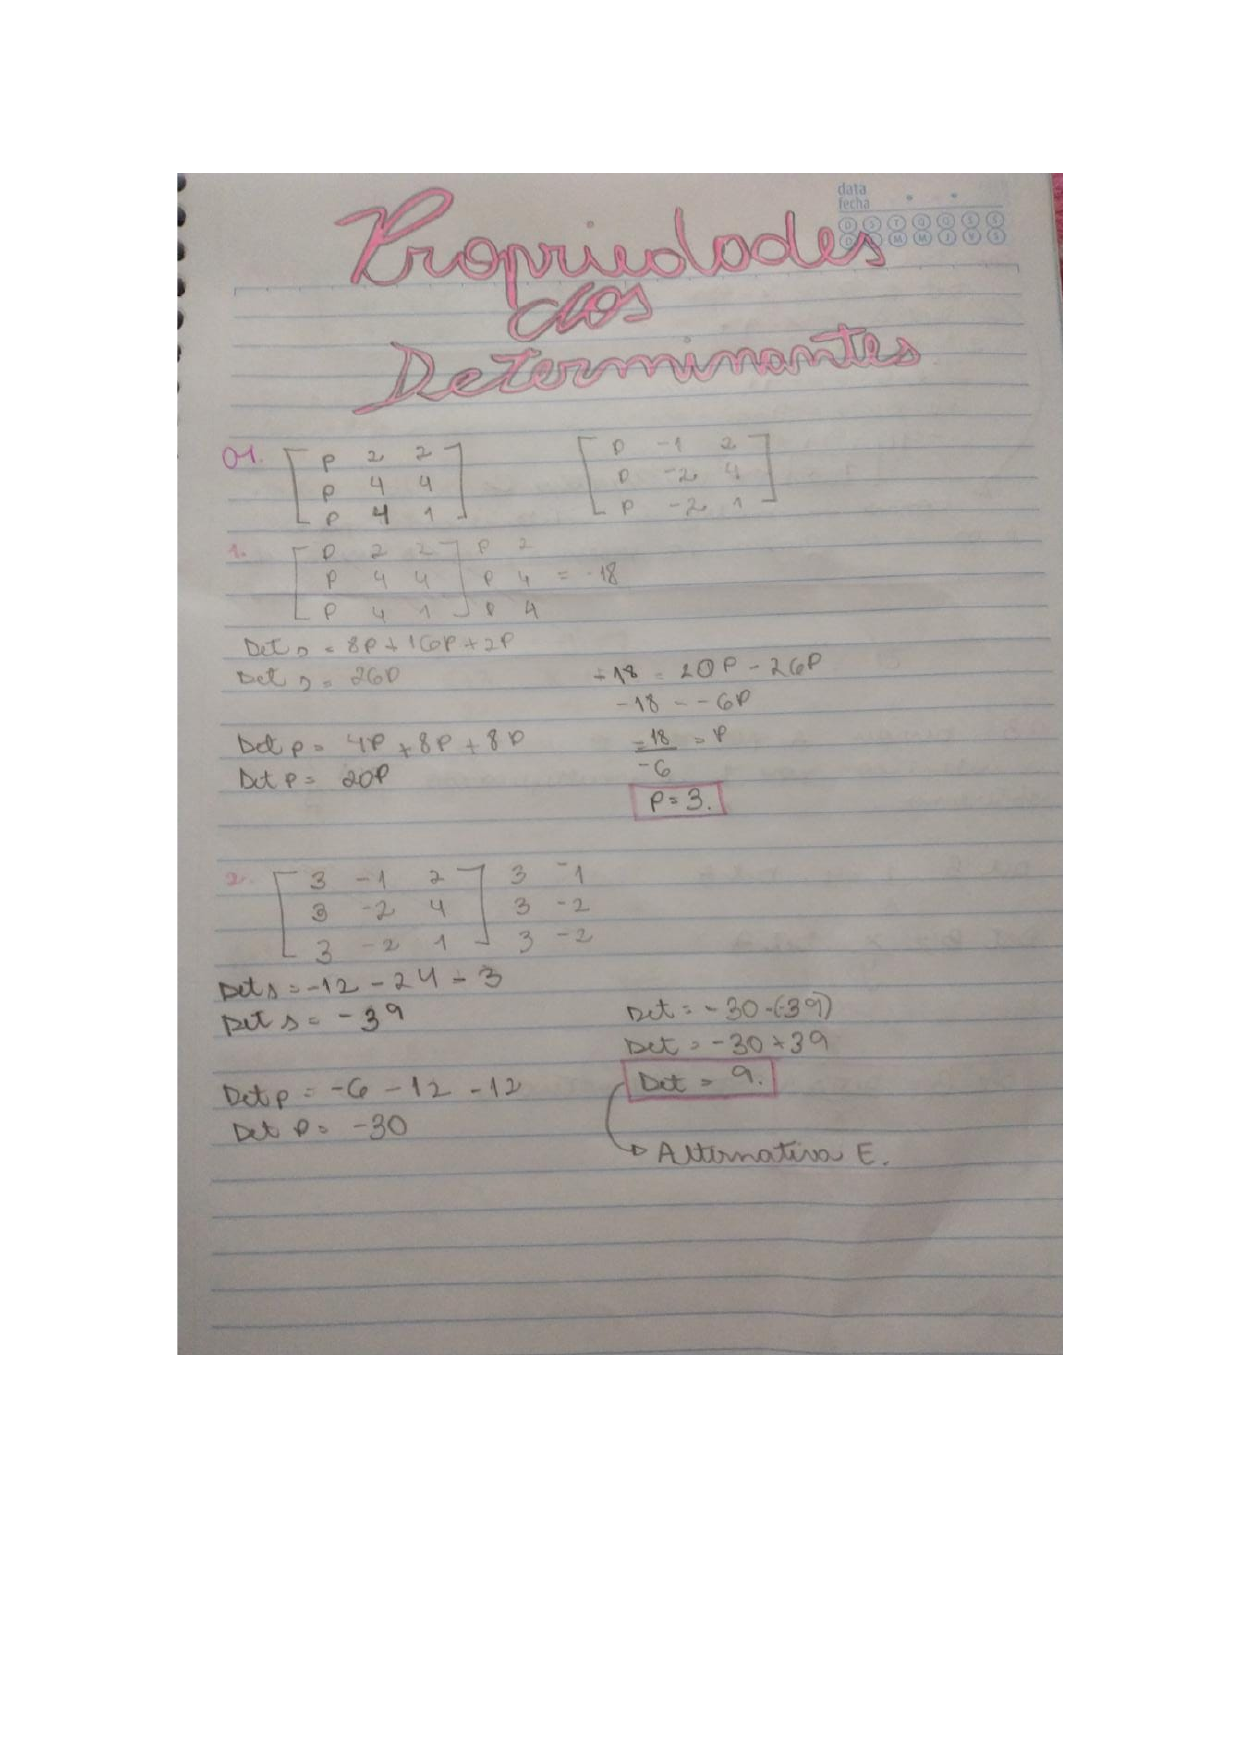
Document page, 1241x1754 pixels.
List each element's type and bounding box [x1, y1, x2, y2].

picture [177, 173, 1063, 1355]
